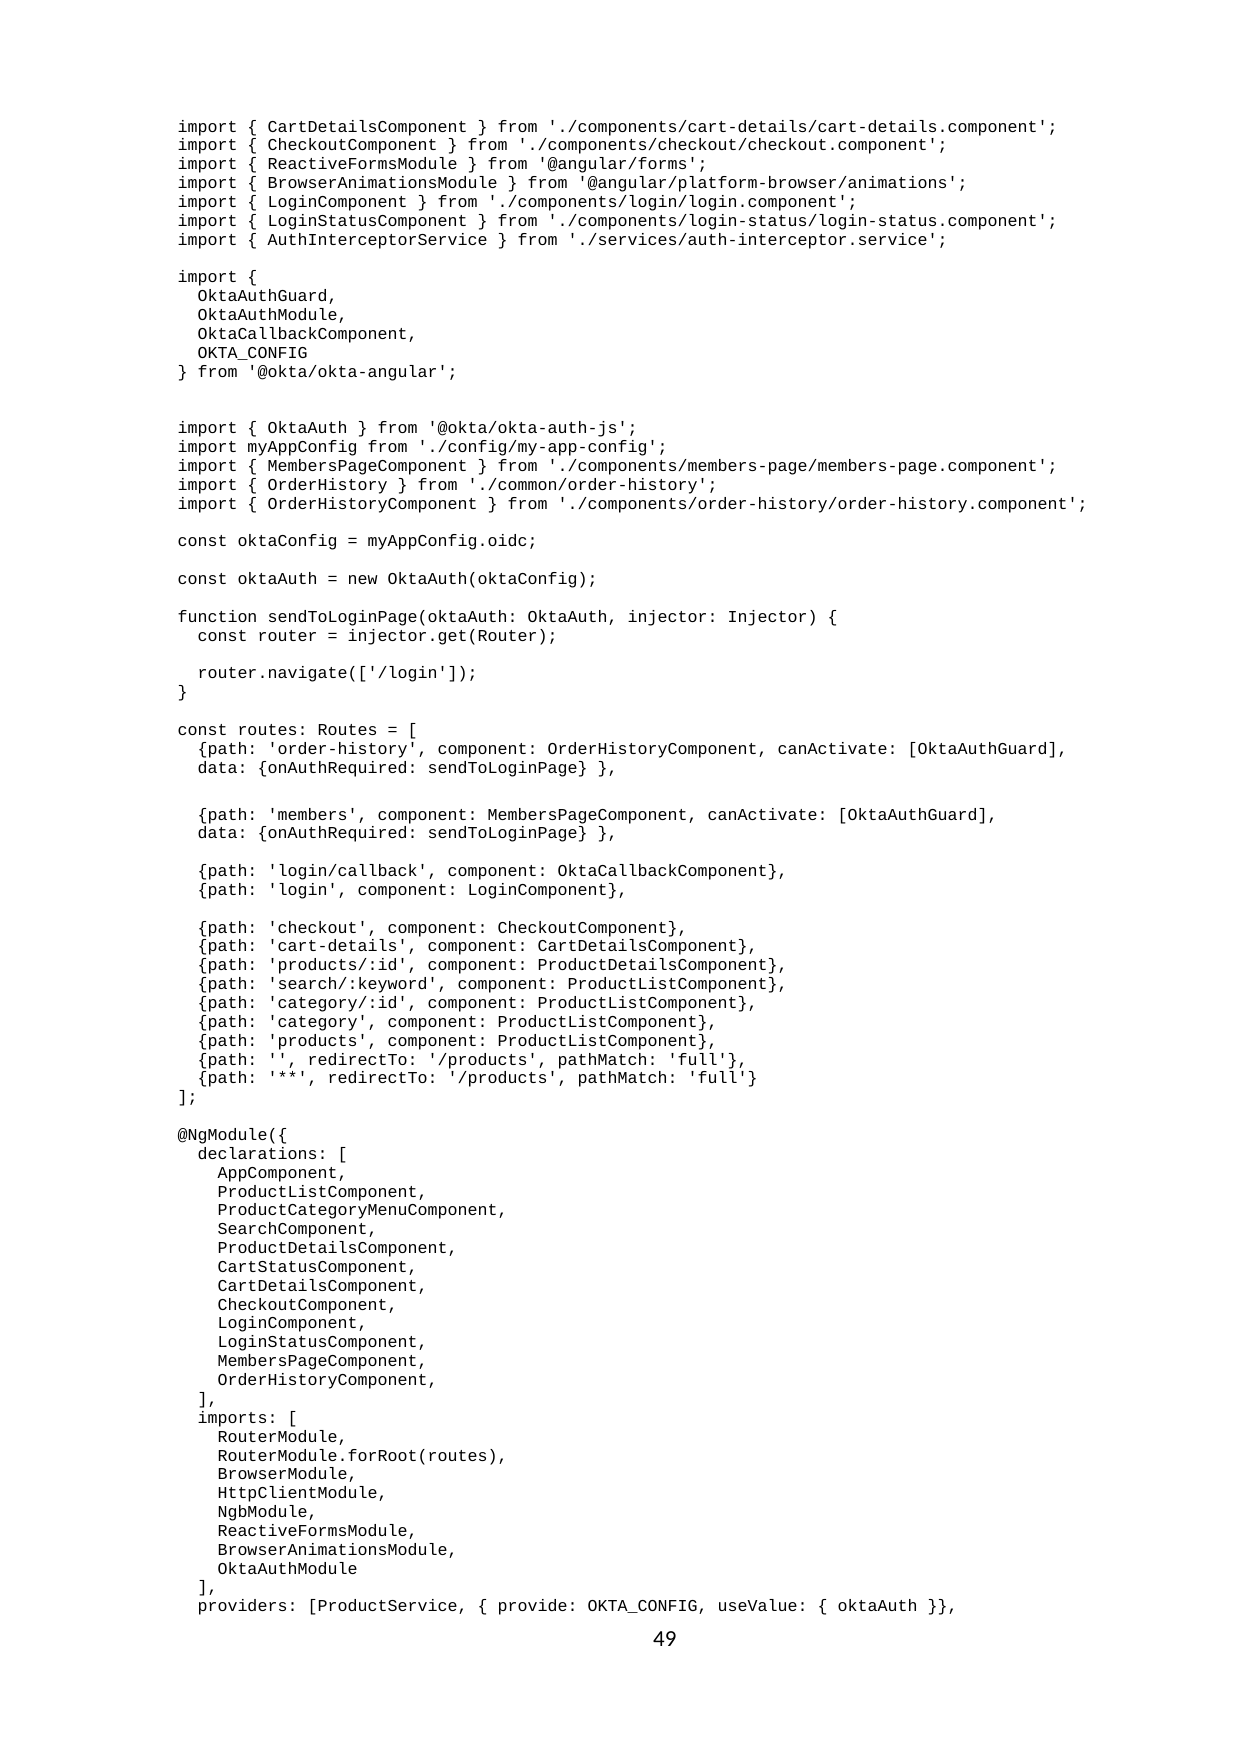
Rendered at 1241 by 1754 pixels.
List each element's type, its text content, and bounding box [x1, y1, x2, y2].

text CheckoutComponent, [177, 1296, 1152, 1315]
text import { ReactiveFormsModule } from '@angular/forms'; [177, 156, 1152, 175]
text const routes: Routes = [ [177, 721, 1152, 740]
text @NgModule({ [177, 1127, 1152, 1145]
text } [177, 684, 1152, 703]
text {path: 'category/:id', component: ProductListComponent}, [177, 994, 1152, 1013]
text import myAppConfig from './config/my-app-config'; [177, 439, 1152, 457]
text imports: [ [177, 1409, 1152, 1428]
text OrderHistoryComponent, [177, 1372, 1152, 1391]
text import { AuthInterceptorService } from './services/auth-interceptor.service'; [177, 231, 1152, 250]
text CartDetailsComponent, [177, 1277, 1152, 1296]
text ReactiveFormsModule, [177, 1522, 1152, 1541]
text data: {onAuthRequired: sendToLoginPage} }, [177, 825, 1152, 844]
text ], [177, 1579, 1152, 1598]
text data: {onAuthRequired: sendToLoginPage} }, [177, 759, 1152, 778]
text import { OrderHistory } from './common/order-history'; [177, 476, 1152, 495]
text {path: 'members', component: MembersPageComponent, canActivate: [OktaAuthGuard], [177, 806, 1152, 825]
text router.navigate(['/login']); [177, 665, 1152, 684]
text import { LoginComponent } from './components/login/login.component'; [177, 193, 1152, 212]
text } from '@okta/okta-angular'; [177, 363, 1152, 382]
text OktaAuthModule, [177, 307, 1152, 326]
text NgbModule, [177, 1504, 1152, 1522]
text RouterModule, [177, 1428, 1152, 1447]
text const router = injector.get(Router); [177, 627, 1152, 646]
text OktaAuthGuard, [177, 288, 1152, 307]
text OktaAuthModule [177, 1560, 1152, 1579]
text {path: '**', redirectTo: '/products', pathMatch: 'full'} [177, 1070, 1152, 1089]
text const oktaConfig = myAppConfig.oidc; [177, 533, 1152, 552]
text import { OktaAuth } from '@okta/okta-auth-js'; [177, 420, 1152, 439]
text MembersPageComponent, [177, 1353, 1152, 1372]
text OktaCallbackComponent, [177, 326, 1152, 344]
text LoginStatusComponent, [177, 1334, 1152, 1353]
text import { CheckoutComponent } from './components/checkout/checkout.component'; [177, 137, 1152, 156]
text function sendToLoginPage(oktaAuth: OktaAuth, injector: Injector) { [177, 608, 1152, 627]
text LoginComponent, [177, 1315, 1152, 1334]
text ProductCategoryMenuComponent, [177, 1202, 1152, 1221]
text SearchComponent, [177, 1221, 1152, 1240]
text {path: 'login/callback', component: OktaCallbackComponent}, [177, 863, 1152, 881]
text ProductDetailsComponent, [177, 1240, 1152, 1258]
text {path: '', redirectTo: '/products', pathMatch: 'full'}, [177, 1051, 1152, 1070]
text declarations: [ [177, 1145, 1152, 1164]
text import { LoginStatusComponent } from './components/login-status/login-status.component'; [177, 212, 1152, 231]
text {path: 'order-history', component: OrderHistoryComponent, canActivate: [OktaAuthGuard], [177, 740, 1152, 759]
text {path: 'checkout', component: CheckoutComponent}, [177, 919, 1152, 938]
text import { BrowserAnimationsModule } from '@angular/platform-browser/animations'; [177, 175, 1152, 193]
text providers: [ProductService, { provide: OKTA_CONFIG, useValue: { oktaAuth }}, [177, 1598, 1152, 1617]
text RouterModule.forRoot(routes), [177, 1447, 1152, 1466]
text CartStatusComponent, [177, 1258, 1152, 1277]
text {path: 'login', component: LoginComponent}, [177, 881, 1152, 900]
text {path: 'cart-details', component: CartDetailsComponent}, [177, 938, 1152, 957]
text import { CartDetailsComponent } from './components/cart-details/cart-details.component'; [177, 118, 1152, 137]
text const oktaAuth = new OktaAuth(oktaConfig); [177, 571, 1152, 589]
text {path: 'search/:keyword', component: ProductListComponent}, [177, 976, 1152, 994]
text ProductListComponent, [177, 1183, 1152, 1202]
text {path: 'category', component: ProductListComponent}, [177, 1013, 1152, 1032]
text import { [177, 269, 1152, 288]
text ], [177, 1391, 1152, 1409]
text HttpClientModule, [177, 1485, 1152, 1504]
text {path: 'products', component: ProductListComponent}, [177, 1032, 1152, 1051]
text ]; [177, 1089, 1152, 1108]
text BrowserAnimationsModule, [177, 1541, 1152, 1560]
text import { MembersPageComponent } from './components/members-page/members-page.component'; [177, 457, 1152, 476]
text AppComponent, [177, 1164, 1152, 1183]
text import { OrderHistoryComponent } from './components/order-history/order-history.component'; [177, 495, 1152, 514]
text BrowserModule, [177, 1466, 1152, 1485]
text {path: 'products/:id', component: ProductDetailsComponent}, [177, 957, 1152, 976]
text OKTA_CONFIG [177, 344, 1152, 363]
